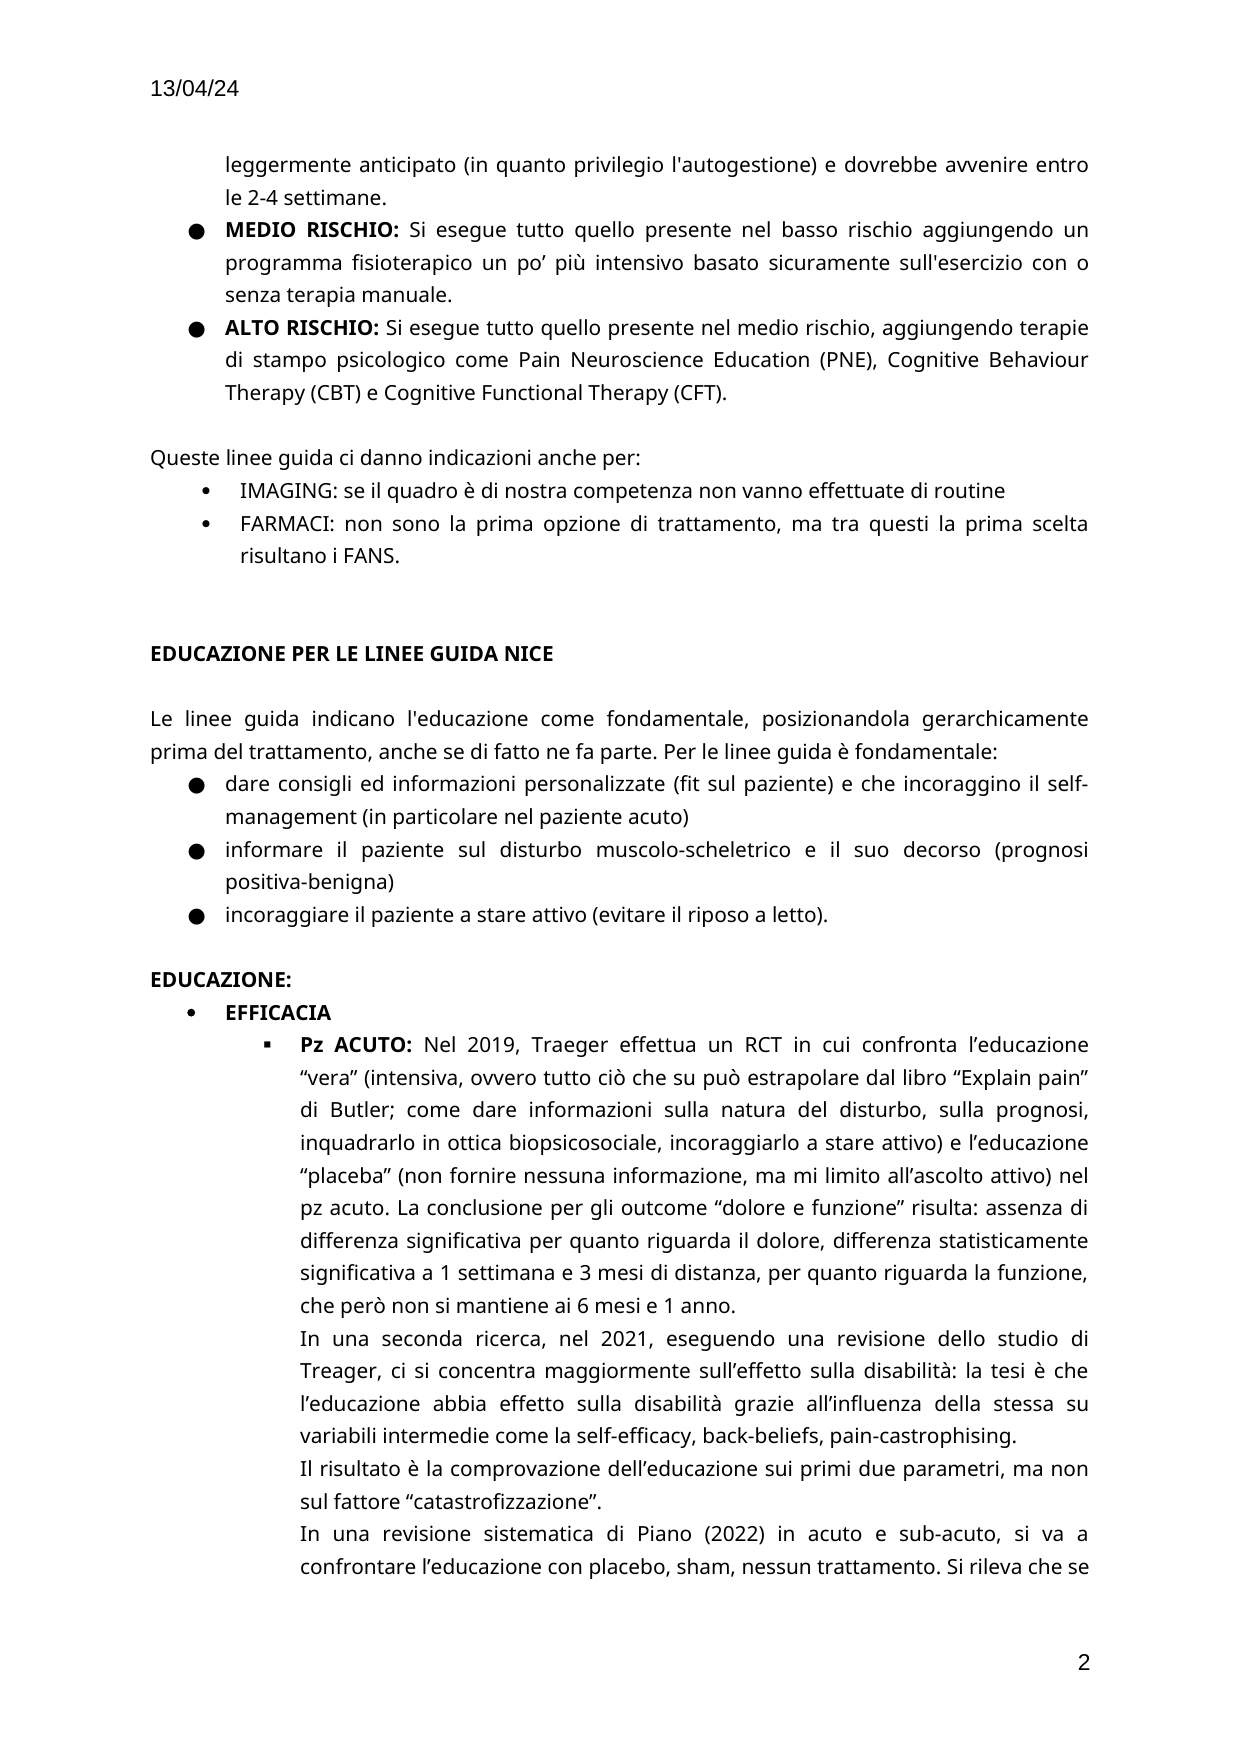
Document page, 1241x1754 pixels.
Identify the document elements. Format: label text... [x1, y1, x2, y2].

list dare consigli ed informazioni personalizzate (fit sul paziente) e che incoraggino il self-management (in particolare nel paziente acuto) [187, 769, 1090, 831]
list FARMACI: non sono la prima opzione di trattamento, ma tra questi la prima scelta risultano i FANS. [202, 509, 1090, 570]
text EDUCAZIONE PER LE LINEE GUIDA NICE [150, 639, 1090, 667]
text Queste linee guida ci danno indicazioni anche per: [150, 443, 1090, 472]
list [187, 150, 1090, 211]
list In una seconda ricerca, nel 2021, eseguendo una revisione dello studio di Treager, ci si concentra maggiormente sull’effetto sulla disabilità: la tesi è che l’educazione abbia effetto sulla disabilità grazie all’influenza della stessa su variabili intermedie come la self-efficacy, back-beliefs, pain-castrophising. [300, 1324, 1090, 1450]
text EDUCAZIONE: [150, 965, 1090, 993]
text Le linee guida indicano l'educazione come fondamentale, posizionandola gerarchicamente prima del trattamento, anche se di fatto ne fa parte. Per le linee guida è fondamentale: [150, 704, 1090, 765]
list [300, 1519, 1090, 1580]
list ALTO RISCHIO: Si esegue tutto quello presente nel medio rischio, aggiungendo terapie di stampo psicologico come Pain Neuroscience Education (PNE), Cognitive Behaviour Therapy (CBT) e Cognitive Functional Therapy (CFT). [187, 313, 1090, 407]
list EFFICACIA [187, 998, 1090, 1026]
list MEDIO RISCHIO: Si esegue tutto quello presente nel basso rischio aggiungendo un programma fisioterapico un po’ più intensivo basato sicuramente sull'esercizio con o senza terapia manuale. [187, 215, 1090, 309]
list informare il paziente sul disturbo muscolo-scheletrico e il suo decorso (prognosi positiva-benigna) [187, 835, 1090, 896]
list IMAGING: se il quadro è di nostra competenza non vanno effettuate di routine [202, 476, 1090, 504]
list incoraggiare il paziente a stare attivo (evitare il riposo a letto). [187, 900, 1090, 928]
list Il risultato è la comprovazione dell’educazione sui primi due parametri, ma non sul fattore “catastrofizzazione”. [300, 1454, 1090, 1515]
list Pz ACUTO: Nel 2019, Traeger effettua un RCT in cui confronta l’educazione “vera” (intensiva, ovvero tutto ciò che su può estrapolare dal libro “Explain pain” di Butler; come dare informazioni sulla natura del disturbo, sulla prognosi, inquadrarlo in ottica biopsicosociale, incoraggiarlo a stare attivo) e l’educazione “placeba” (non fornire nessuna informazione, ma mi limito all’ascolto attivo) nel pz acuto. La conclusione per gli outcome “dolore e funzione” risulta: assenza di differenza significativa per quanto riguarda il dolore, differenza statisticamente significativa a 1 settimana e 3 mesi di distanza, per quanto riguarda la funzione, che però non si mantiene ai 6 mesi e 1 anno. [262, 1030, 1090, 1319]
